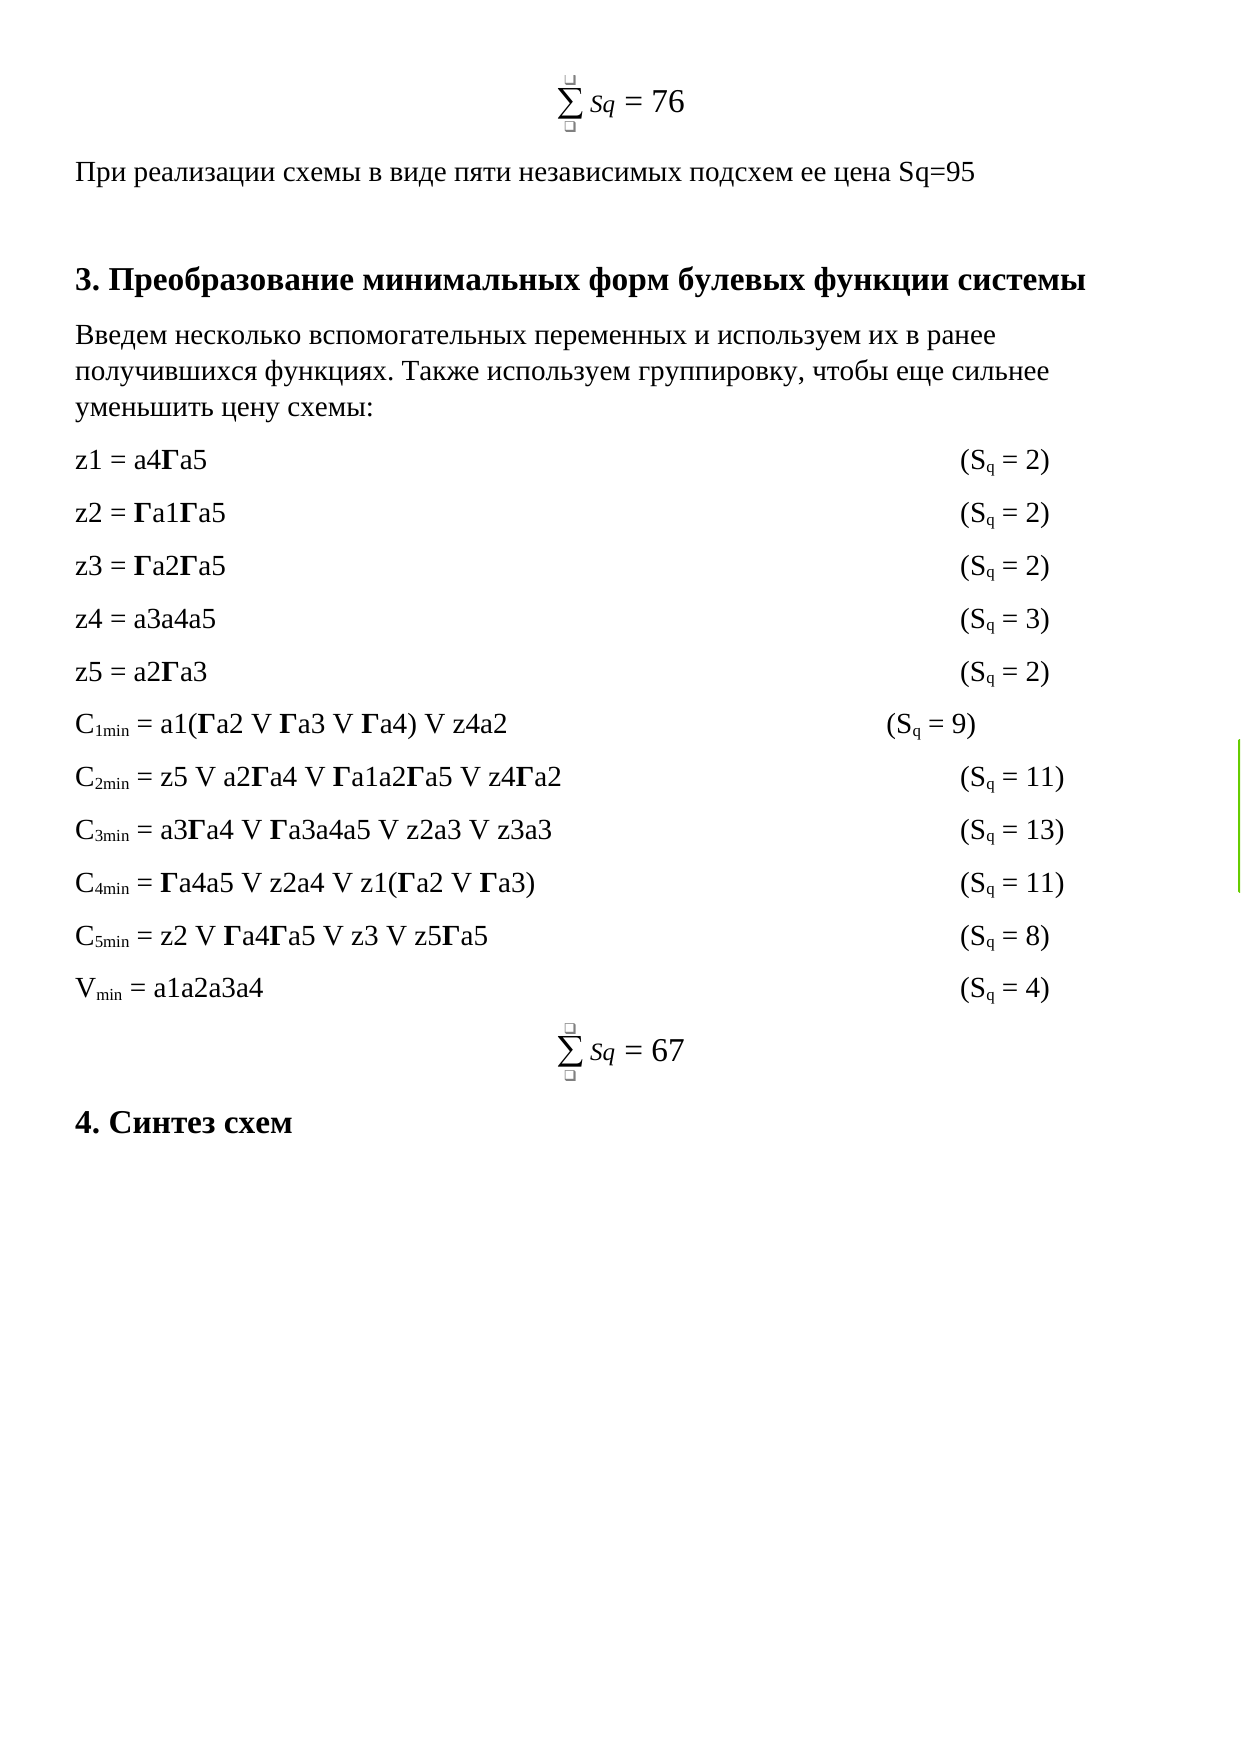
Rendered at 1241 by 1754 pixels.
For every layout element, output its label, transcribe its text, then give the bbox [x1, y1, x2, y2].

text 3. Преобразование минимальных форм булевых функции системы [75, 259, 1165, 298]
text z5 = a2Гa3 (Sq = 2) [75, 654, 1165, 687]
text C3min = a3Гa4 V Гa3a4a5 V z2a3 V z3a3 (Sq = 13) [75, 812, 1165, 846]
text C4min = Гa4a5 V z2a4 V z1(Гa2 V Гa3) (Sq = 11) [75, 865, 1165, 898]
text При реализации схемы в виде пяти независимых подсхем ее цена Sq=95 [75, 154, 1165, 187]
text z4 = a3a4a5 (Sq = 3) [75, 601, 1165, 634]
text = 76 [75, 75, 1165, 134]
text z2 = Гa1Гa5 (Sq = 2) [75, 495, 1165, 529]
text Введем несколько вспомогательных переменных и используем их в ранее получившихся функциях. Также используем группировку, чтобы еще сильнее уменьшить цену схемы: [75, 317, 1165, 423]
text C5min = z2 V Гa4Гa5 V z3 V z5Гa5 (Sq = 8) [75, 918, 1165, 951]
text = 67 [75, 1023, 1165, 1082]
text z1 = a4Гa5 (Sq = 2) [75, 442, 1165, 476]
text z3 = Гa2Гa5 (Sq = 2) [75, 548, 1165, 582]
text C2min = z5 V a2Гa4 V Гa1a2Гa5 V z4Гa2 (Sq = 11) [75, 759, 1165, 793]
text C1min = a1(Гa2 V Гa3 V Гa4) V z4a2 (Sq = 9) [75, 706, 1165, 740]
text Vmin = a1a2a3a4 (Sq = 4) [75, 971, 1165, 1004]
text 4. Синтез схем [75, 1102, 1165, 1140]
